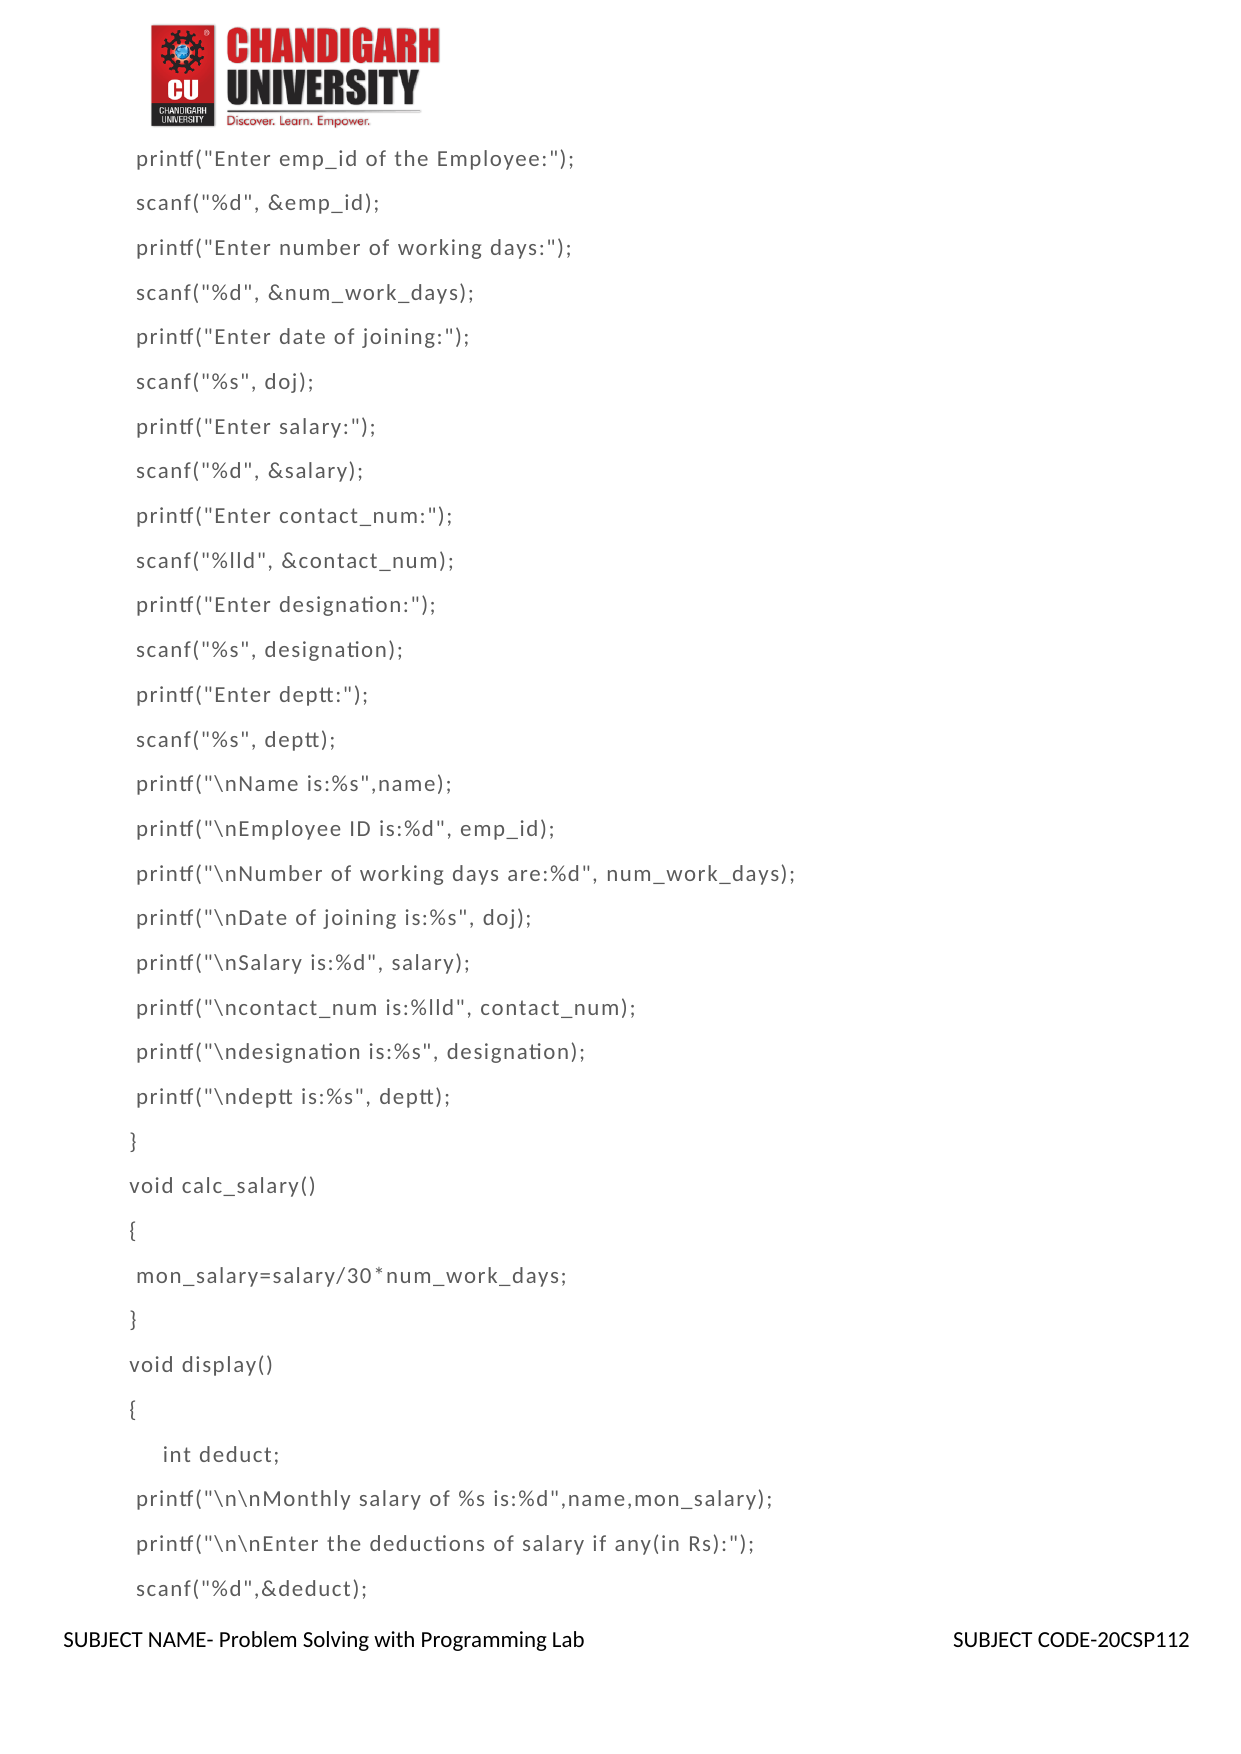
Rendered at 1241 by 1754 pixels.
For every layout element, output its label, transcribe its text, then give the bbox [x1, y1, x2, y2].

subtitle scanf("%d", &salary); [129, 457, 1153, 484]
subtitle printf("Enter deptt:"); [129, 680, 1153, 708]
subtitle scanf("%s", doj); [129, 367, 1153, 395]
subtitle { [129, 1216, 1153, 1244]
subtitle printf("\nEmployee ID is:%d", emp_id); [129, 814, 1153, 842]
subtitle } [129, 1127, 1153, 1155]
subtitle printf("Enter number of working days:"); [129, 233, 1153, 261]
subtitle scanf("%d", &emp_id); [129, 188, 1153, 216]
subtitle scanf("%lld", &contact_num); [129, 546, 1153, 574]
subtitle printf("\ndesignation is:%s", designation); [129, 1037, 1153, 1066]
subtitle printf("\n\nEnter the deductions of salary if any(in Rs):"); [129, 1529, 1153, 1557]
subtitle printf("\nNumber of working days are:%d", num_work_days); [129, 859, 1153, 887]
subtitle scanf("%d",&deduct); [129, 1574, 1153, 1602]
subtitle } [129, 1306, 1153, 1334]
subtitle printf("\nSalary is:%d", salary); [129, 948, 1153, 976]
subtitle printf("Enter salary:"); [129, 412, 1153, 440]
subtitle scanf("%s", designation); [129, 635, 1153, 663]
subtitle printf("\ncontact_num is:%lld", contact_num); [129, 993, 1153, 1021]
subtitle int deduct; [129, 1440, 1153, 1468]
subtitle printf("Enter contact_num:"); [129, 501, 1153, 529]
subtitle void calc_salary() [129, 1172, 1153, 1199]
subtitle scanf("%d", &num_work_days); [129, 278, 1153, 306]
subtitle printf("Enter emp_id of the Employee:"); [129, 144, 1153, 172]
subtitle printf("Enter date of joining:"); [129, 322, 1153, 351]
subtitle { [129, 1395, 1153, 1423]
subtitle printf("Enter designation:"); [129, 591, 1153, 619]
subtitle scanf("%s", deptt); [129, 725, 1153, 753]
subtitle mon_salary=salary/30*num_work_days; [129, 1261, 1153, 1289]
subtitle printf("\n\nMonthly salary of %s is:%d",name,mon_salary); [129, 1484, 1153, 1512]
subtitle printf("\nDate of joining is:%s", doj); [129, 903, 1153, 931]
subtitle void display() [129, 1350, 1153, 1378]
picture [150, 23, 441, 129]
subtitle printf("\ndeptt is:%s", deptt); [129, 1082, 1153, 1110]
subtitle printf("\nName is:%s",name); [129, 769, 1153, 797]
